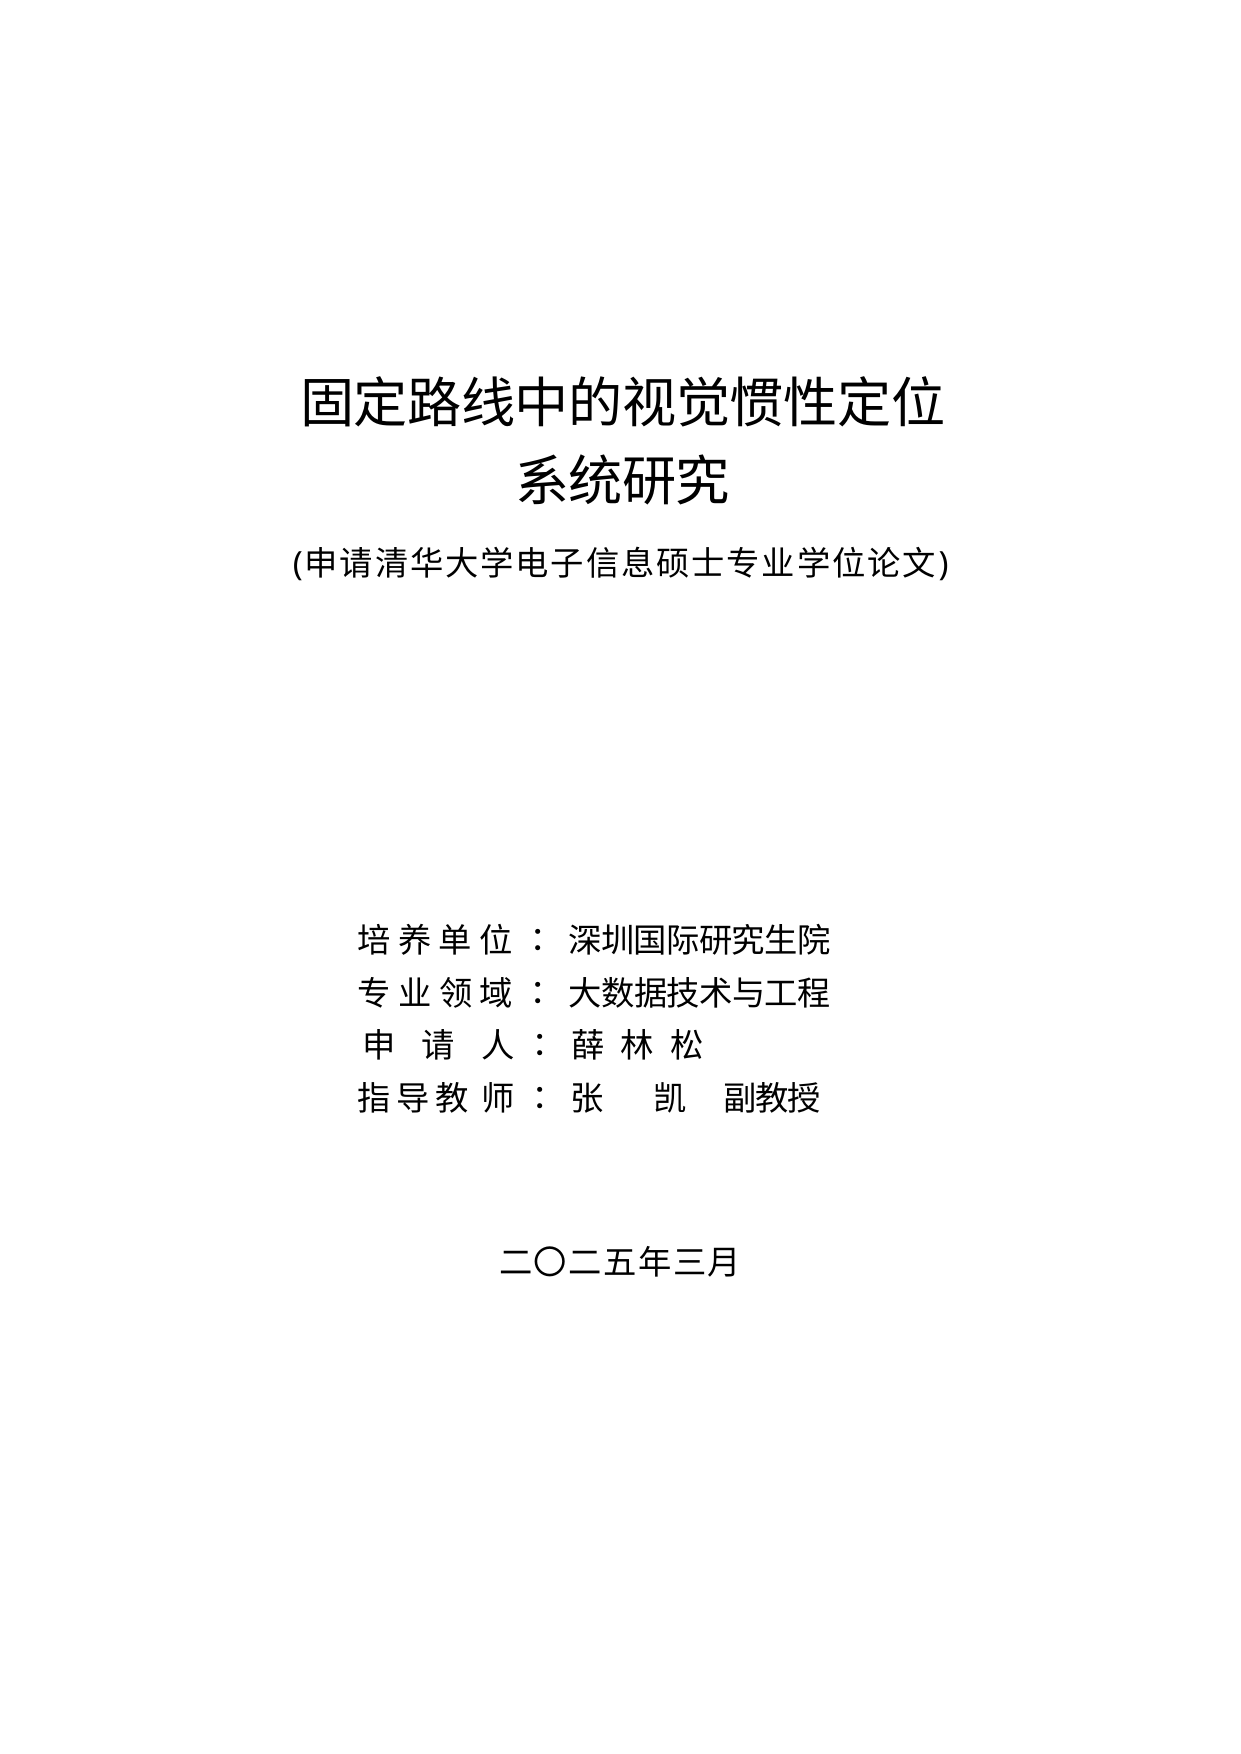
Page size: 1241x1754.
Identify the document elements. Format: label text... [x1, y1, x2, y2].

text 固定路线中的视觉惯性定位 [300, 376, 1054, 435]
text (申请清华大学电子信息硕士专业学位论文) [293, 547, 1054, 582]
text 培 养 单 位 ： 深圳国际研究生院 [357, 924, 1054, 960]
text 指 导 教 师 ： 张 凯 副教授 [357, 1081, 1054, 1117]
text 专 业 领 域 ： 大数据技术与工程 [357, 976, 1054, 1012]
text 二〇二五年三月 [499, 1246, 1054, 1282]
text 申 请 人 ： 薛 林 松 [362, 1029, 1054, 1065]
text 系统研究 [515, 453, 1054, 512]
